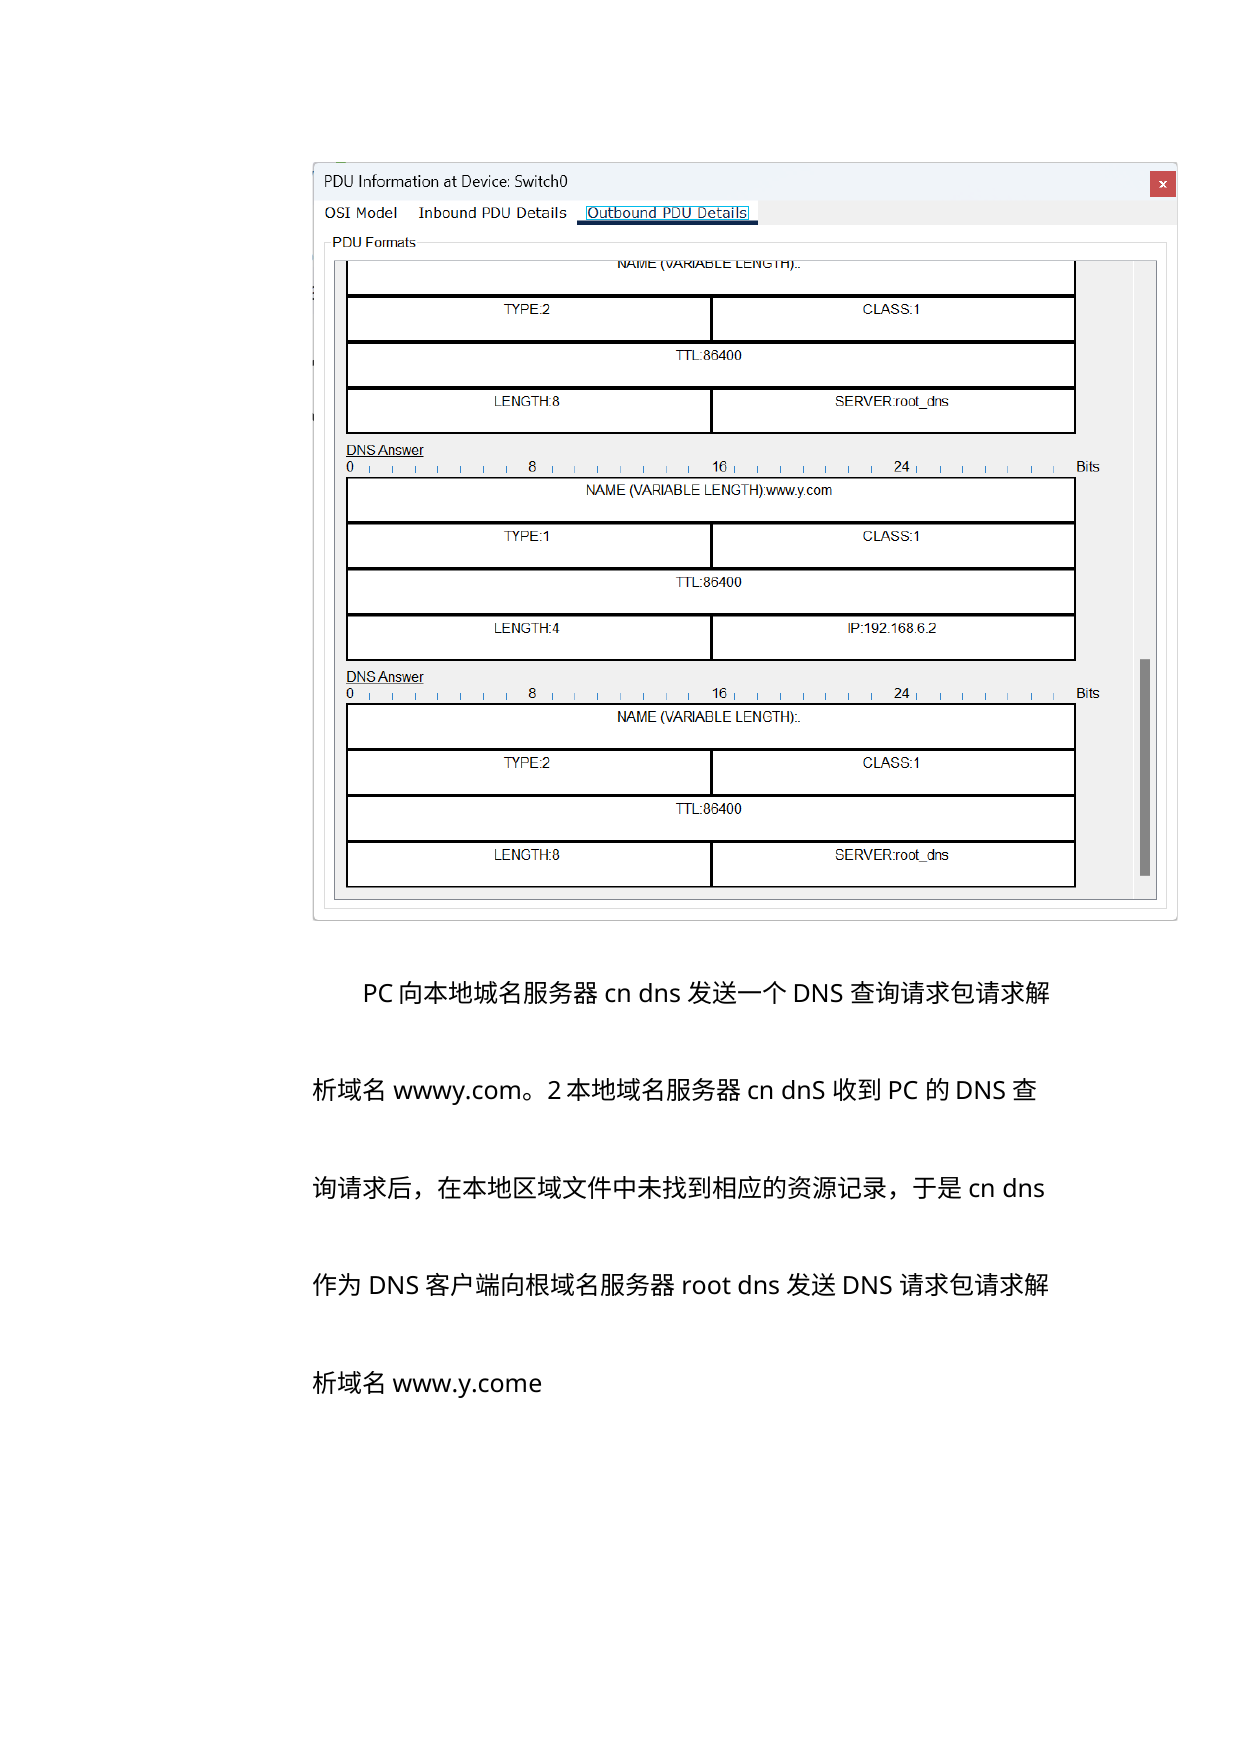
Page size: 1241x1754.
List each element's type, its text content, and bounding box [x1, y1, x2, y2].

list PC向本地城名服务器 cn dns 发送一个DNS 查询请求包请求解析域名 wwwy.com。2本地域名服务器 cn dnS 收到 PC 的DNS 查询请求后，在本地区域文件中未找到相应的资源记录，于是 cn dns 作为 DNS 客户端向根域名服务器 root dns 发送DNS 请求包请求解析域名www.y.come [312, 959, 1053, 1414]
picture [312, 162, 1178, 921]
